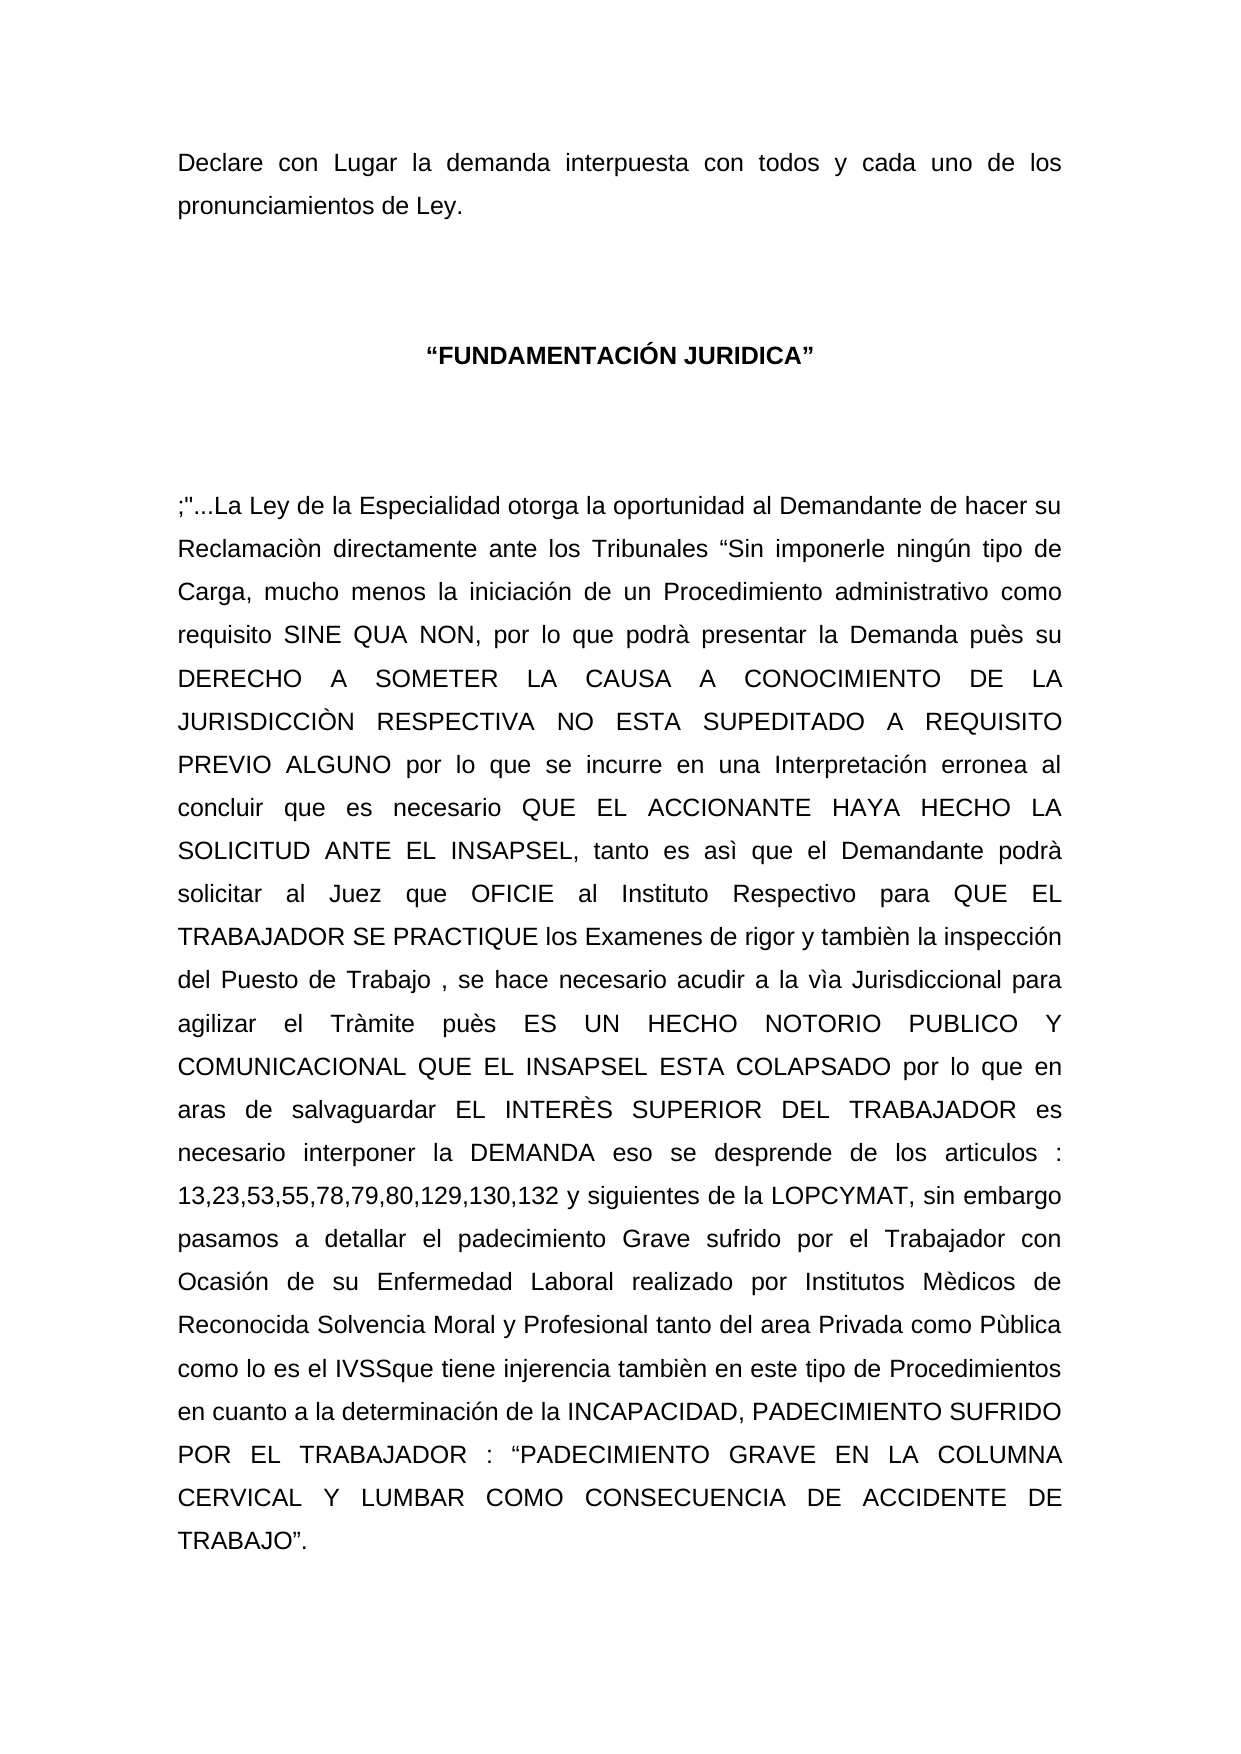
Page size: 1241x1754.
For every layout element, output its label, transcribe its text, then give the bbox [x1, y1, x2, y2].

text ;"...La Ley de la Especialidad otorga la oportunidad al Demandante de hacer su Reclamaciòn directamente ante los Tribunales “Sin imponerle ningún tipo de Carga, mucho menos la iniciación de un Procedimiento administrativo como requisito SINE QUA NON, por lo que podrà presentar la Demanda puès su DERECHO A SOMETER LA CAUSA A CONOCIMIENTO DE LA JURISDICCIÒN RESPECTIVA NO ESTA SUPEDITADO A REQUISITO PREVIO ALGUNO por lo que se incurre en una Interpretación erronea al concluir que es necesario QUE EL ACCIONANTE HAYA HECHO LA SOLICITUD ANTE EL INSAPSEL, tanto es asì que el Demandante podrà solicitar al Juez que OFICIE al Instituto Respectivo para QUE EL TRABAJADOR SE PRACTIQUE los Examenes de rigor y tambièn la inspección del Puesto de Trabajo , se hace necesario acudir a la vìa Jurisdiccional para agilizar el Tràmite puès ES UN HECHO NOTORIO PUBLICO Y COMUNICACIONAL QUE EL INSAPSEL ESTA COLAPSADO por lo que en aras de salvaguardar EL INTERÈS SUPERIOR DEL TRABAJADOR es necesario interponer la DEMANDA eso se desprende de los articulos : 13,23,53,55,78,79,80,129,130,132 y siguientes de la LOPCYMAT, sin embargo pasamos a detallar el padecimiento Grave sufrido por el Trabajador con Ocasión de su Enfermedad Laboral realizado por Institutos Mèdicos de Reconocida Solvencia Moral y Profesional tanto del area Privada como Pùblica como lo es el IVSSque tiene injerencia tambièn en este tipo de Procedimientos en cuanto a la determinación de la INCAPACIDAD, PADECIMIENTO SUFRIDO POR EL TRABAJADOR : “PADECIMIENTO GRAVE EN LA COLUMNA CERVICAL Y LUMBAR COMO CONSECUENCIA DE ACCIDENTE DE TRABAJO”. [177, 405, 1063, 1555]
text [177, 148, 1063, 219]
text “FUNDAMENTACIÓN JURIDICA” [177, 255, 1063, 370]
